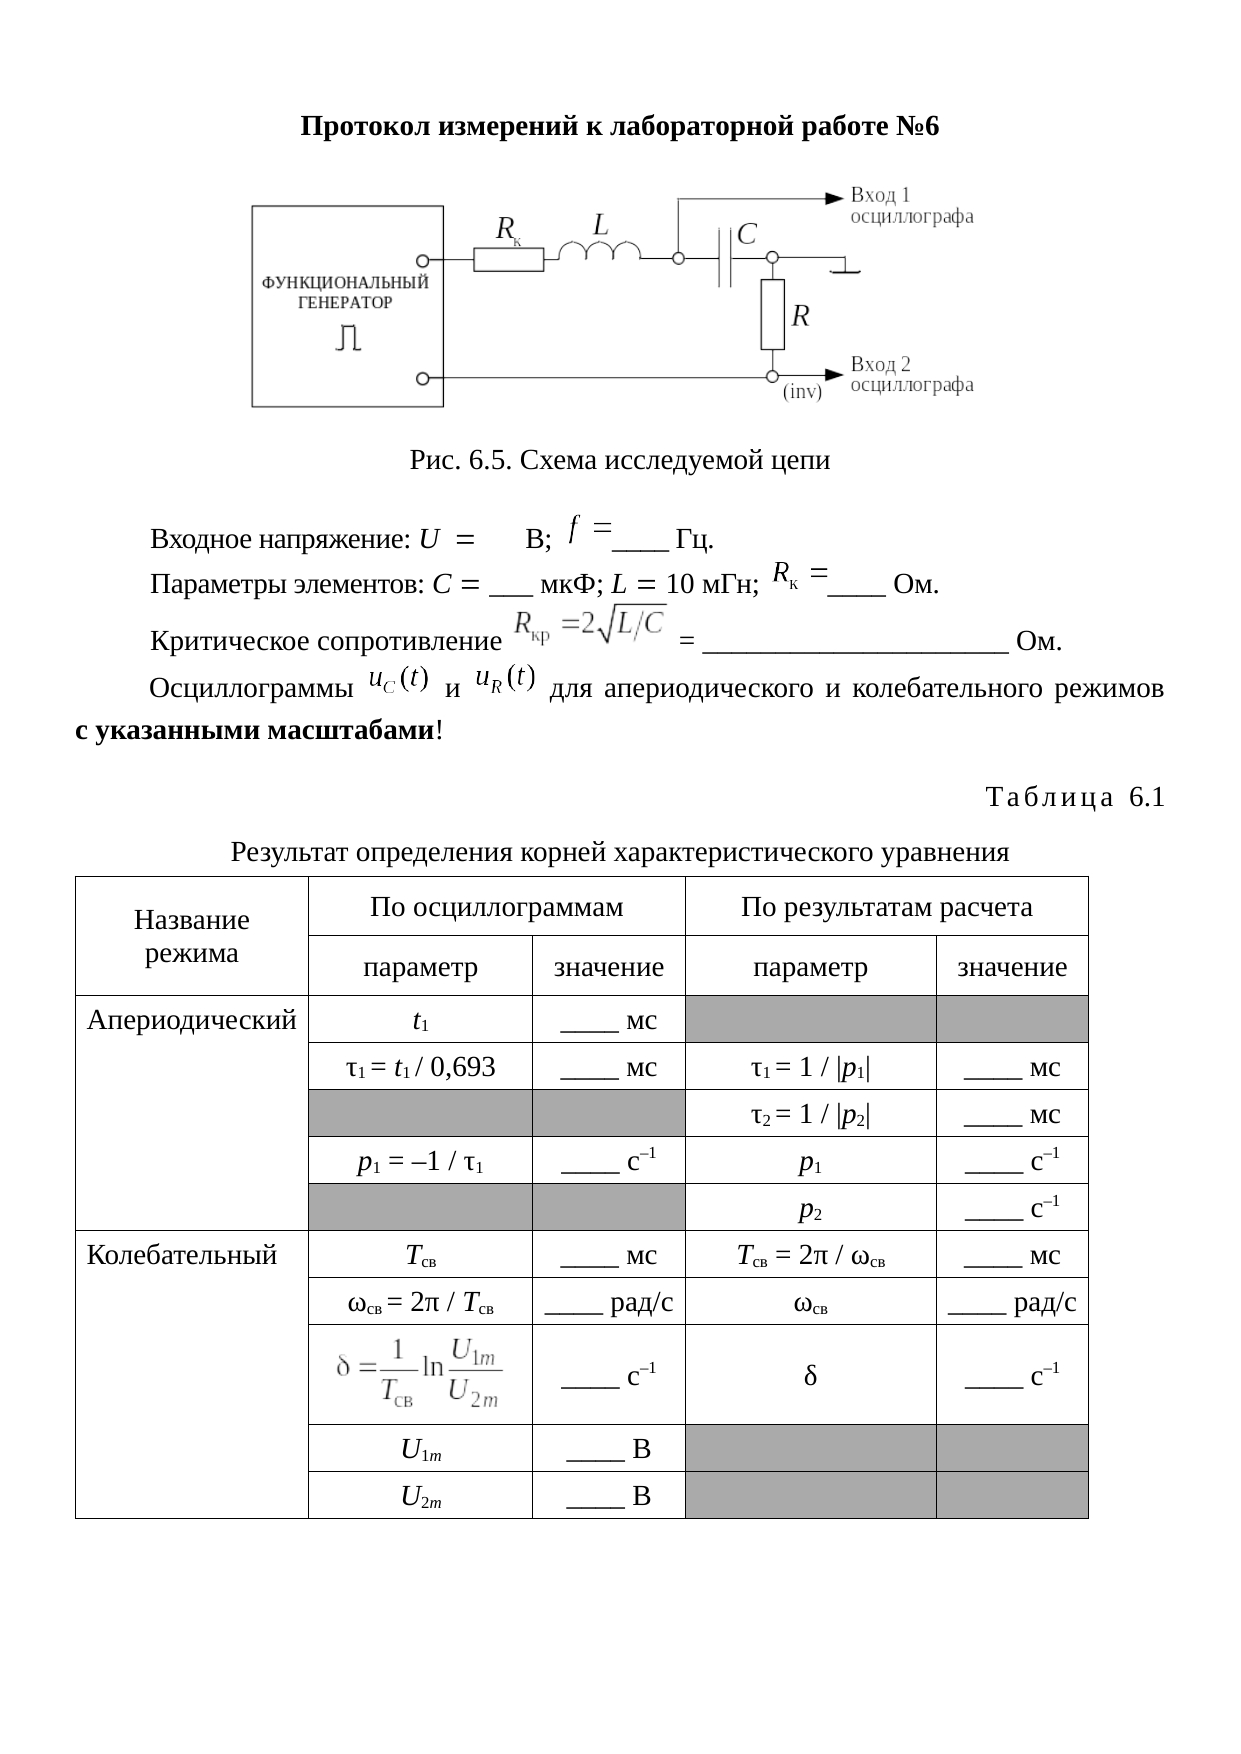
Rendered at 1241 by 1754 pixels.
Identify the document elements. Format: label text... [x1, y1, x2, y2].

table_cell [686, 1425, 936, 1471]
table_cell t1 [309, 996, 532, 1042]
table_cell ____ мс [937, 1043, 1088, 1089]
table_cell Колебательный [76, 1231, 308, 1518]
table_cell ____ с–1 [533, 1137, 685, 1183]
subtitle Протокол измерений к лабораторной работе №6 [75, 108, 1165, 142]
table_cell [937, 1425, 1088, 1471]
text Таблица 6.1 [75, 779, 1165, 813]
table_cell [937, 996, 1088, 1042]
text Рис. 6.5. Схема исследуемой цепи [75, 442, 1165, 476]
table_cell ____ В [533, 1472, 685, 1518]
table_cell Tсв = 2π / ωсв [686, 1231, 936, 1277]
table_cell p1 [686, 1137, 936, 1183]
text Критическое сопротивление = _____________________ Ом. [75, 600, 1165, 657]
table_cell ____ рад/с [937, 1278, 1088, 1324]
table_header Название режима [76, 877, 308, 995]
text Результат определения корней характеристического уравнения [75, 834, 1165, 867]
text Входное напряжение: U В; ____ Гц. [75, 509, 1165, 555]
text Осциллограммы и для апериодического и колебательного режимов с указанными масштабами! [75, 657, 1165, 746]
table_cell δ [686, 1325, 936, 1424]
table_header По результатам расчета [686, 877, 1088, 935]
table_header По осциллограммам [309, 877, 685, 935]
table_cell ____ с–1 [533, 1325, 685, 1424]
table_cell Апериодический [76, 996, 308, 1230]
table_cell [533, 1090, 685, 1136]
table_cell ____ мс [533, 1043, 685, 1089]
table_cell ____ рад/с [533, 1278, 685, 1324]
table_cell U1m [309, 1425, 532, 1471]
table_cell ωсв [686, 1278, 936, 1324]
table_cell [309, 1184, 532, 1230]
table_cell значение [533, 936, 685, 995]
table_cell ____ с–1 [937, 1137, 1088, 1183]
table_cell ____ В [533, 1425, 685, 1471]
table_cell [686, 1472, 936, 1518]
table_cell p1 = –1 / τ1 [309, 1137, 532, 1183]
table_cell ____ мс [533, 1231, 685, 1277]
table_cell τ1 = 1 / |р1| [686, 1043, 936, 1089]
table_cell [533, 1184, 685, 1230]
table_cell [309, 1090, 532, 1136]
table_cell ωсв = 2π / Tсв [309, 1278, 532, 1324]
table_cell p2 [686, 1184, 936, 1230]
table_cell параметр [309, 936, 532, 995]
table_cell ____ с–1 [937, 1184, 1088, 1230]
table_cell ____ мс [937, 1090, 1088, 1136]
table_cell ____ мс [937, 1231, 1088, 1277]
table_cell τ1 = t1 / 0,693 [309, 1043, 532, 1089]
table_cell τ2 = 1 / |р2| [686, 1090, 936, 1136]
text Параметры элементов: С ___ мкФ; L 10 мГн; ____ Ом. [75, 555, 1165, 600]
table_cell ____ мс [533, 996, 685, 1042]
table_cell [686, 996, 936, 1042]
table_cell значение [937, 936, 1088, 995]
table_cell U2m [309, 1472, 532, 1518]
table_cell параметр [686, 936, 936, 995]
table_cell [937, 1472, 1088, 1518]
table_cell ____ с–1 [937, 1325, 1088, 1424]
table_cell [309, 1325, 532, 1424]
table_cell Tсв [309, 1231, 532, 1277]
